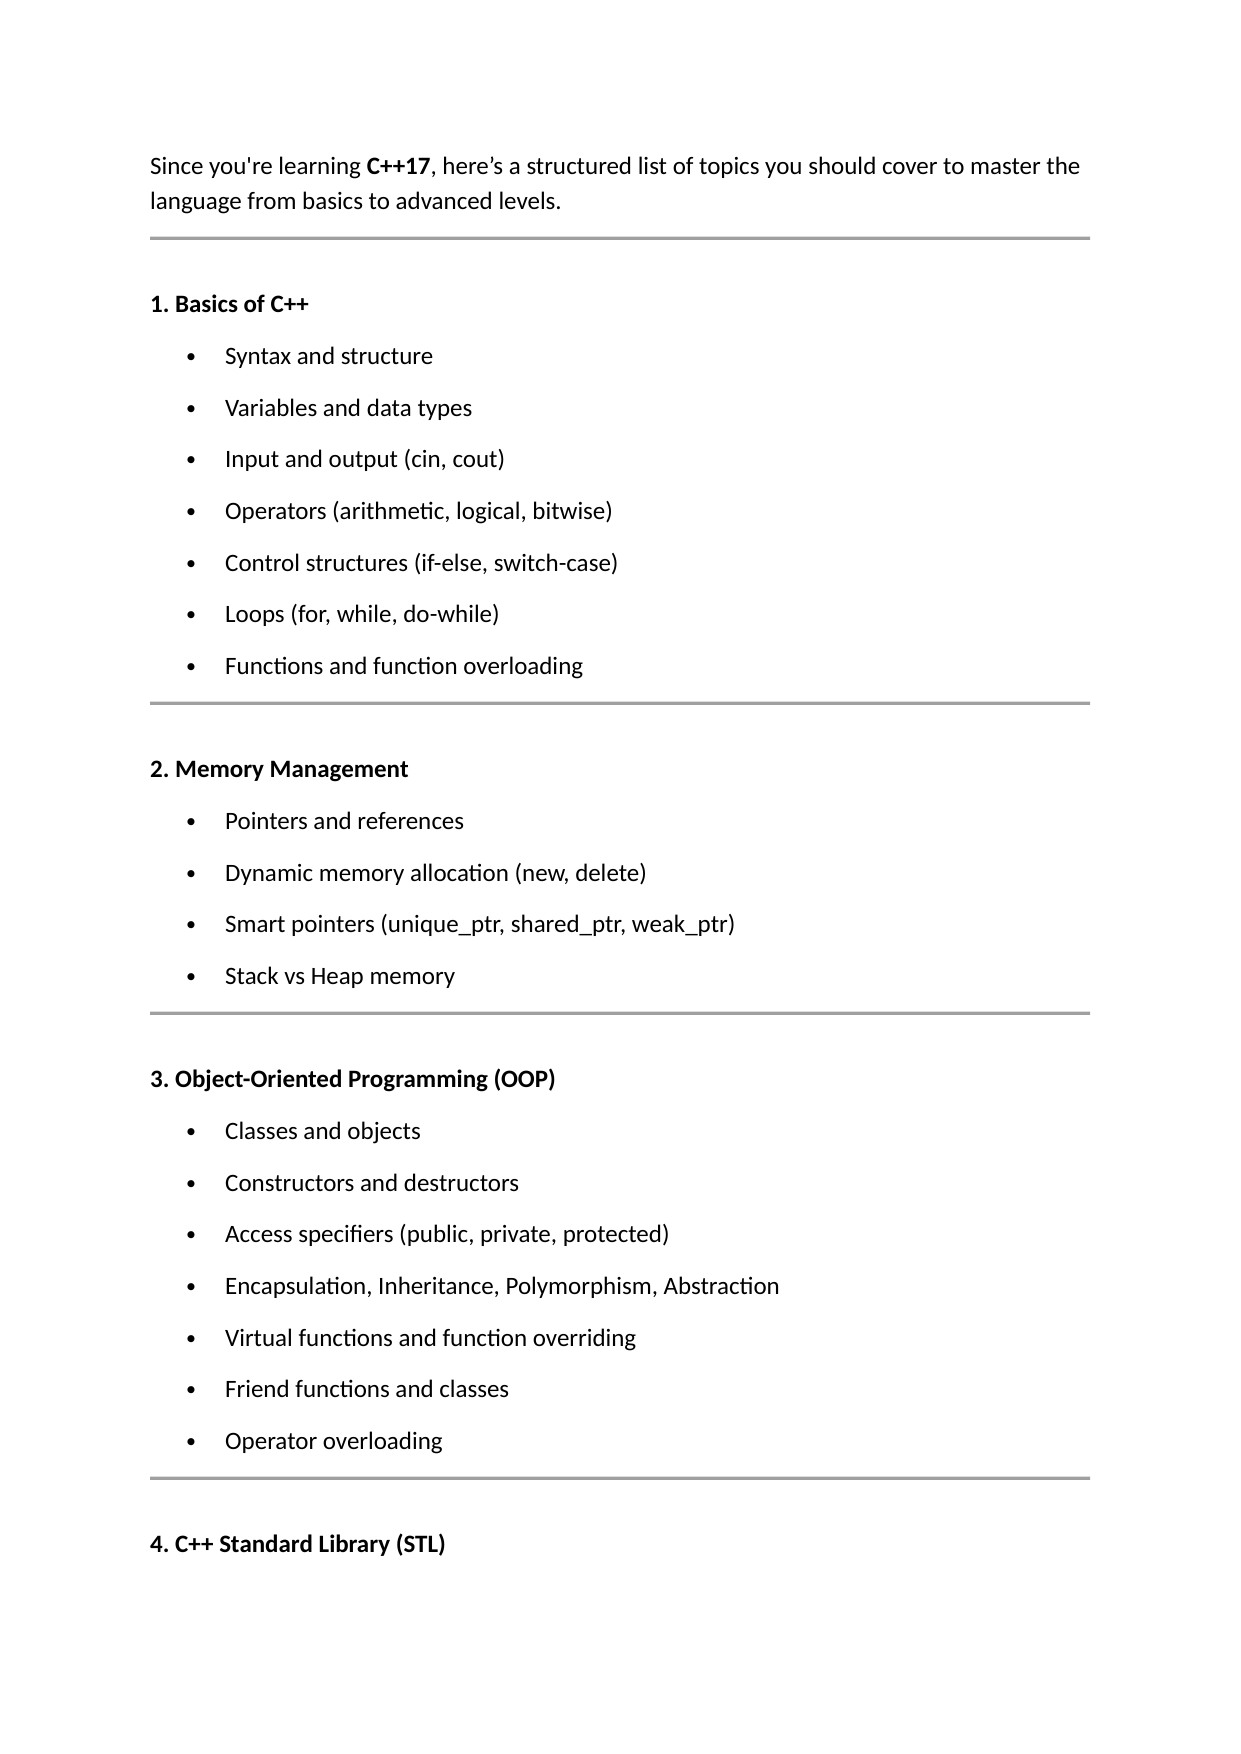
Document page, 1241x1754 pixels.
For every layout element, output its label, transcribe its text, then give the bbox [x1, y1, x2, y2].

list Stack vs Heap memory [187, 960, 1090, 991]
list Input and output (cin, cout) [187, 443, 1090, 474]
list Syntax and structure [187, 340, 1090, 371]
text 1. Basics of C++ [150, 288, 1090, 319]
list Pointers and references [187, 805, 1090, 836]
list Constructors and destructors [187, 1167, 1090, 1197]
list Classes and objects [187, 1115, 1090, 1146]
list Friend functions and classes [187, 1373, 1090, 1404]
list Dynamic memory allocation (new, delete) [187, 857, 1090, 887]
list Variables and data types [187, 392, 1090, 422]
list Operator overloading [187, 1425, 1090, 1456]
list Loops (for, while, do-while) [187, 598, 1090, 629]
text 4. C++ Standard Library (STL) [150, 1528, 1090, 1559]
list Smart pointers (unique_ptr, shared_ptr, weak_ptr) [187, 908, 1090, 939]
list Functions and function overloading [187, 650, 1090, 681]
list Encapsulation, Inheritance, Polymorphism, Abstraction [187, 1270, 1090, 1301]
list Operators (arithmetic, logical, bitwise) [187, 495, 1090, 526]
list Virtual functions and function overriding [187, 1322, 1090, 1352]
list Control structures (if-else, switch-case) [187, 547, 1090, 577]
text 2. Memory Management [150, 753, 1090, 784]
text Since you're learning C++17, here’s a structured list of topics you should cover to master the language from basics to advanced levels. [150, 150, 1090, 216]
list Access specifiers (public, private, protected) [187, 1218, 1090, 1249]
text 3. Object-Oriented Programming (OOP) [150, 1063, 1090, 1094]
